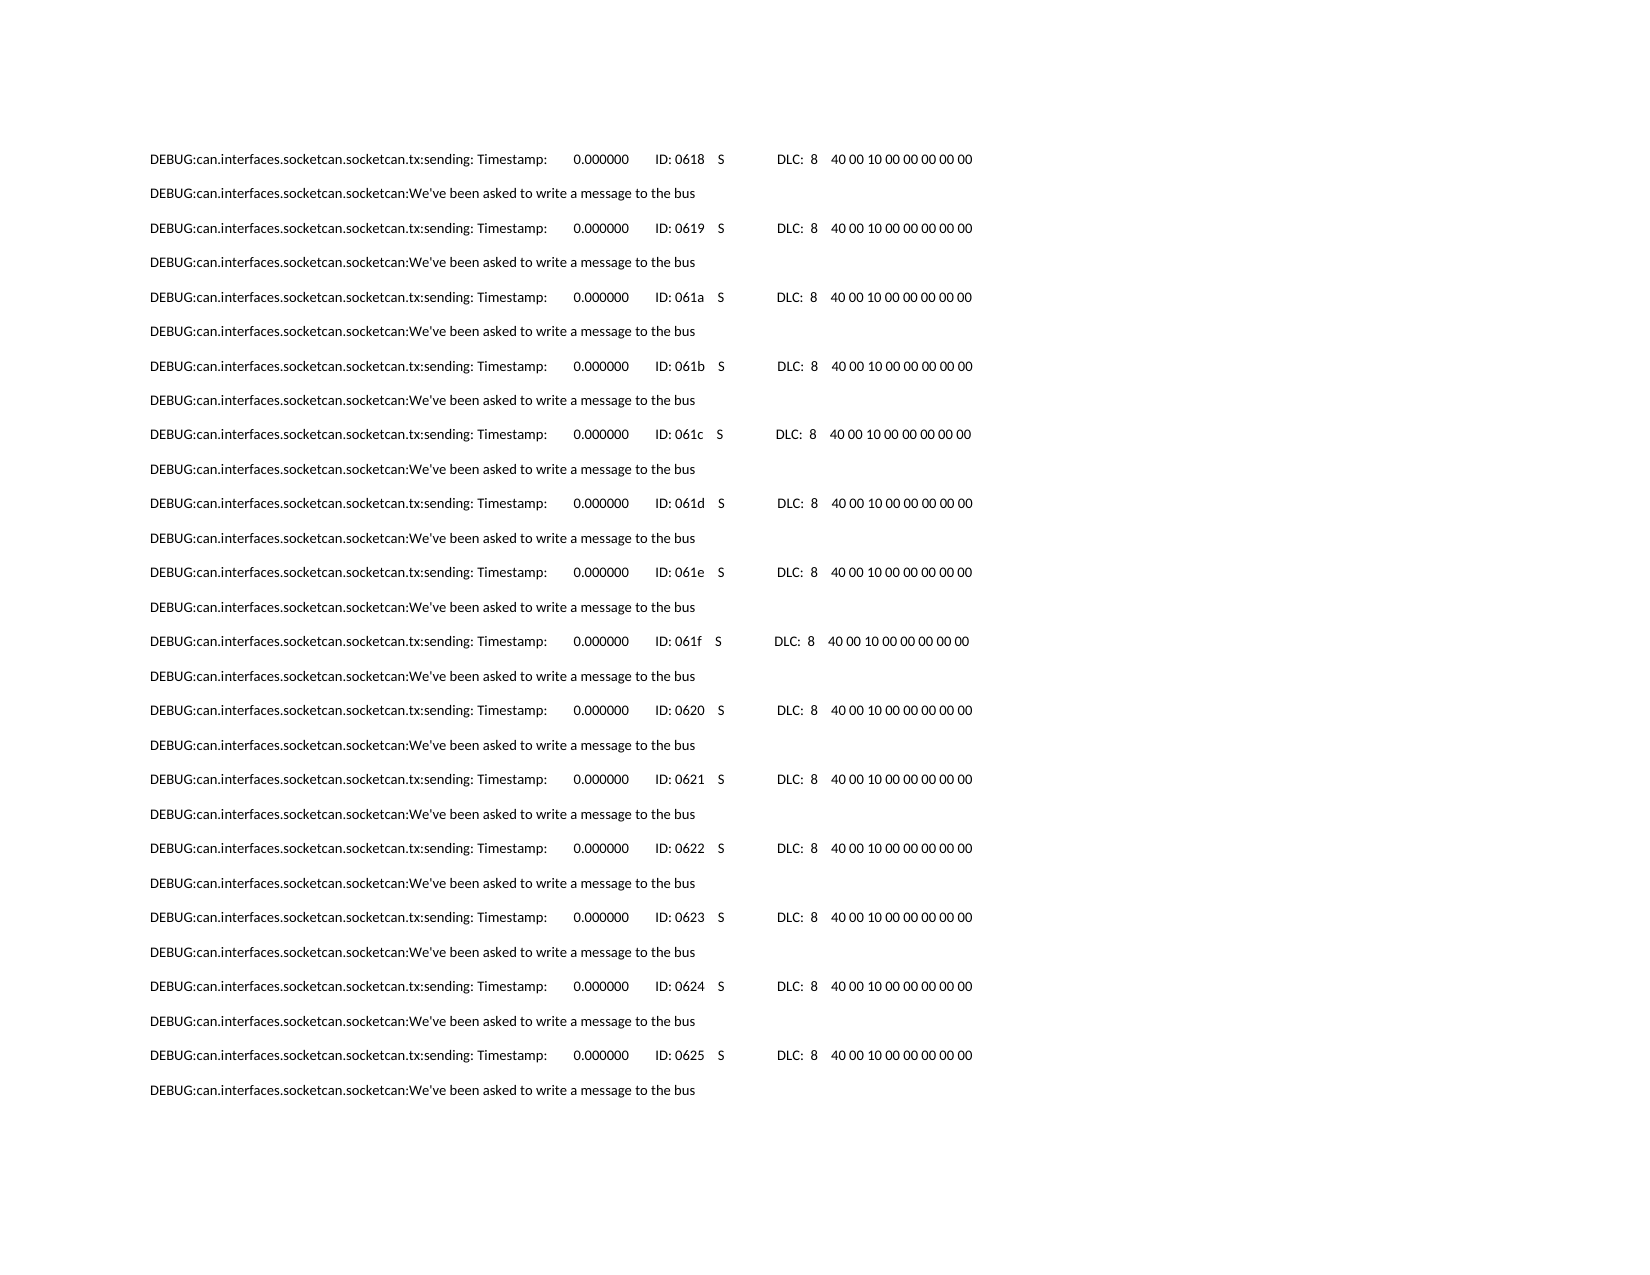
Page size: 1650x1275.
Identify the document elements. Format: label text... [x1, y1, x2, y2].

text DEBUG:can.interfaces.socketcan.socketcan.tx:sending: Timestamp: 0.000000 ID: 0619 S DLC: 8 40 00 10 00 00 00 00 00 [150, 219, 1500, 237]
text DEBUG:can.interfaces.socketcan.socketcan.tx:sending: Timestamp: 0.000000 ID: 061c S DLC: 8 40 00 10 00 00 00 00 00 [150, 426, 1500, 444]
text DEBUG:can.interfaces.socketcan.socketcan.tx:sending: Timestamp: 0.000000 ID: 0622 S DLC: 8 40 00 10 00 00 00 00 00 [150, 839, 1500, 857]
text DEBUG:can.interfaces.socketcan.socketcan:We've been asked to write a message to the bus [150, 391, 1500, 409]
text DEBUG:can.interfaces.socketcan.socketcan.tx:sending: Timestamp: 0.000000 ID: 061d S DLC: 8 40 00 10 00 00 00 00 00 [150, 495, 1500, 513]
text DEBUG:can.interfaces.socketcan.socketcan.tx:sending: Timestamp: 0.000000 ID: 0625 S DLC: 8 40 00 10 00 00 00 00 00 [150, 1046, 1500, 1064]
text DEBUG:can.interfaces.socketcan.socketcan.tx:sending: Timestamp: 0.000000 ID: 0624 S DLC: 8 40 00 10 00 00 00 00 00 [150, 977, 1500, 995]
text DEBUG:can.interfaces.socketcan.socketcan:We've been asked to write a message to the bus [150, 322, 1500, 340]
text DEBUG:can.interfaces.socketcan.socketcan.tx:sending: Timestamp: 0.000000 ID: 061a S DLC: 8 40 00 10 00 00 00 00 00 [150, 288, 1500, 306]
text DEBUG:can.interfaces.socketcan.socketcan.tx:sending: Timestamp: 0.000000 ID: 0618 S DLC: 8 40 00 10 00 00 00 00 00 [150, 150, 1500, 168]
text DEBUG:can.interfaces.socketcan.socketcan.tx:sending: Timestamp: 0.000000 ID: 0623 S DLC: 8 40 00 10 00 00 00 00 00 [150, 908, 1500, 926]
text DEBUG:can.interfaces.socketcan.socketcan:We've been asked to write a message to the bus [150, 460, 1500, 478]
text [150, 184, 1500, 202]
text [150, 1081, 1500, 1099]
text DEBUG:can.interfaces.socketcan.socketcan:We've been asked to write a message to the bus [150, 667, 1500, 685]
text DEBUG:can.interfaces.socketcan.socketcan.tx:sending: Timestamp: 0.000000 ID: 0620 S DLC: 8 40 00 10 00 00 00 00 00 [150, 702, 1500, 719]
text DEBUG:can.interfaces.socketcan.socketcan.tx:sending: Timestamp: 0.000000 ID: 061b S DLC: 8 40 00 10 00 00 00 00 00 [150, 357, 1500, 375]
text DEBUG:can.interfaces.socketcan.socketcan:We've been asked to write a message to the bus [150, 805, 1500, 823]
text DEBUG:can.interfaces.socketcan.socketcan:We've been asked to write a message to the bus [150, 736, 1500, 754]
text DEBUG:can.interfaces.socketcan.socketcan:We've been asked to write a message to the bus [150, 943, 1500, 961]
text DEBUG:can.interfaces.socketcan.socketcan:We've been asked to write a message to the bus [150, 529, 1500, 547]
text DEBUG:can.interfaces.socketcan.socketcan.tx:sending: Timestamp: 0.000000 ID: 061f S DLC: 8 40 00 10 00 00 00 00 00 [150, 633, 1500, 651]
text DEBUG:can.interfaces.socketcan.socketcan:We've been asked to write a message to the bus [150, 1012, 1500, 1030]
text DEBUG:can.interfaces.socketcan.socketcan:We've been asked to write a message to the bus [150, 874, 1500, 892]
text DEBUG:can.interfaces.socketcan.socketcan.tx:sending: Timestamp: 0.000000 ID: 061e S DLC: 8 40 00 10 00 00 00 00 00 [150, 564, 1500, 582]
text DEBUG:can.interfaces.socketcan.socketcan:We've been asked to write a message to the bus [150, 598, 1500, 616]
text DEBUG:can.interfaces.socketcan.socketcan:We've been asked to write a message to the bus [150, 253, 1500, 271]
text DEBUG:can.interfaces.socketcan.socketcan.tx:sending: Timestamp: 0.000000 ID: 0621 S DLC: 8 40 00 10 00 00 00 00 00 [150, 771, 1500, 788]
